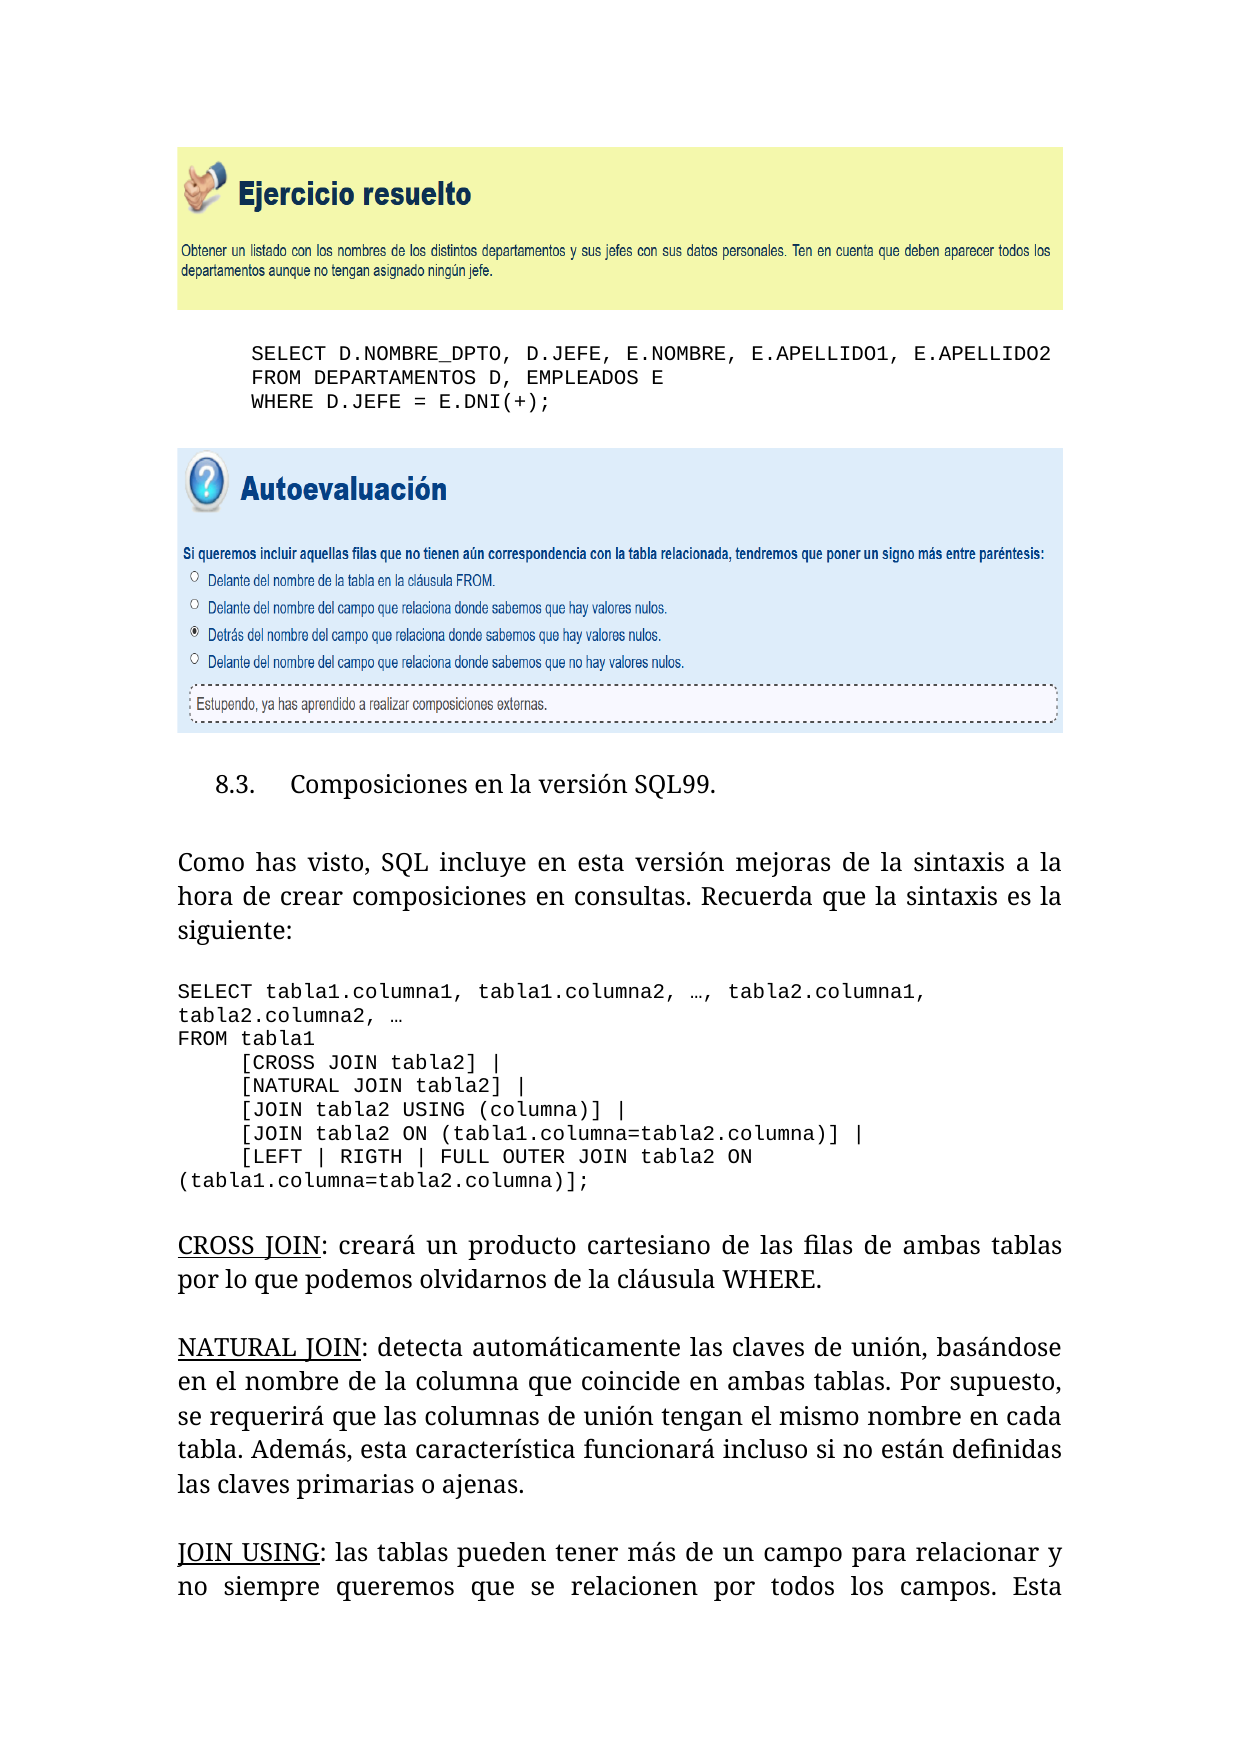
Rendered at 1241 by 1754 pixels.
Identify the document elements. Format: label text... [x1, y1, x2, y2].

text FROM tabla1 [177, 1028, 1063, 1052]
text [CROSS JOIN tabla2] | [177, 1052, 1063, 1076]
picture [177, 448, 1063, 733]
picture [177, 147, 1063, 310]
text SELECT D.NOMBRE_DPTO, D.JEFE, E.NOMBRE, E.APELLIDO1, E.APELLIDO2 [251, 343, 1063, 367]
text Como has visto, SQL incluye en esta versión mejoras de la sintaxis a la hora de crear composiciones en consultas. Recuerda que la sintaxis es la siguiente: [177, 845, 1063, 947]
text [LEFT | RIGTH | FULL OUTER JOIN tabla2 ON (tabla1.columna=tabla2.columna)]; [177, 1146, 1063, 1194]
text WHERE D.JEFE = E.DNI(+); [251, 391, 1063, 414]
text CROSS JOIN: creará un producto cartesiano de las filas de ambas tablas por lo que podemos olvidarnos de la cláusula WHERE. [177, 1228, 1063, 1296]
text [JOIN tabla2 ON (tabla1.columna=tabla2.columna)] | [177, 1123, 1063, 1146]
text [NATURAL JOIN tabla2] | [177, 1076, 1063, 1099]
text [177, 1534, 1063, 1602]
text SELECT tabla1.columna1, tabla1.columna2, …, tabla2.columna1, tabla2.columna2, … [177, 981, 1063, 1028]
text [JOIN tabla2 USING (columna)] | [177, 1099, 1063, 1123]
text FROM DEPARTAMENTOS D, EMPLEADOS E [251, 367, 1063, 391]
list Composiciones en la versión SQL99. [215, 767, 1063, 801]
text NATURAL JOIN: detecta automáticamente las claves de unión, basándose en el nombre de la columna que coincide en ambas tablas. Por supuesto, se requerirá que las columnas de unión tengan el mismo nombre en cada tabla. Además, esta característica funcionará incluso si no están definidas las claves primarias o ajenas. [177, 1330, 1063, 1500]
